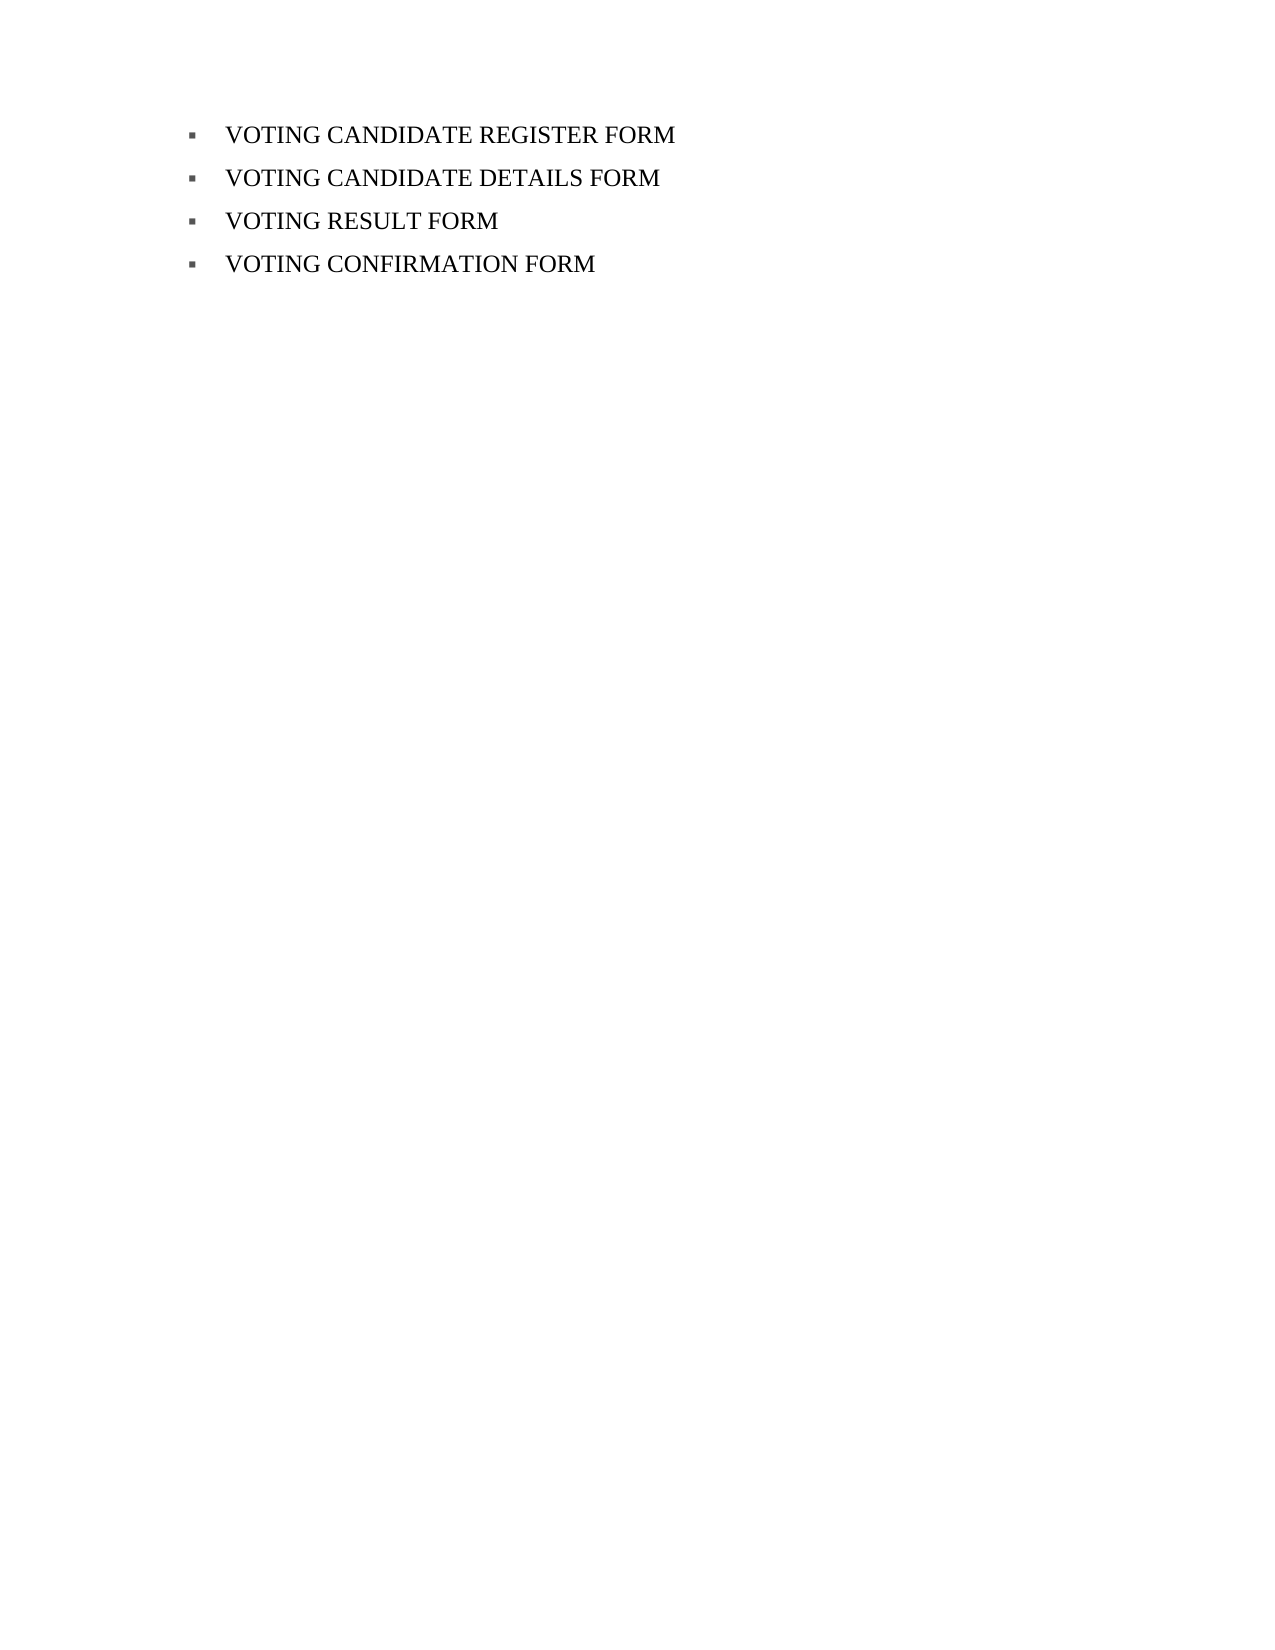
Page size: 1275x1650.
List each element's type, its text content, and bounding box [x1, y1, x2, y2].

list VOTING RESULT FORM [187, 206, 1125, 235]
list VOTING CANDIDATE DETAILS FORM [187, 163, 1125, 192]
list VOTING CONFIRMATION FORM [187, 249, 1125, 278]
list VOTING CANDIDATE REGISTER FORM [187, 120, 1125, 149]
